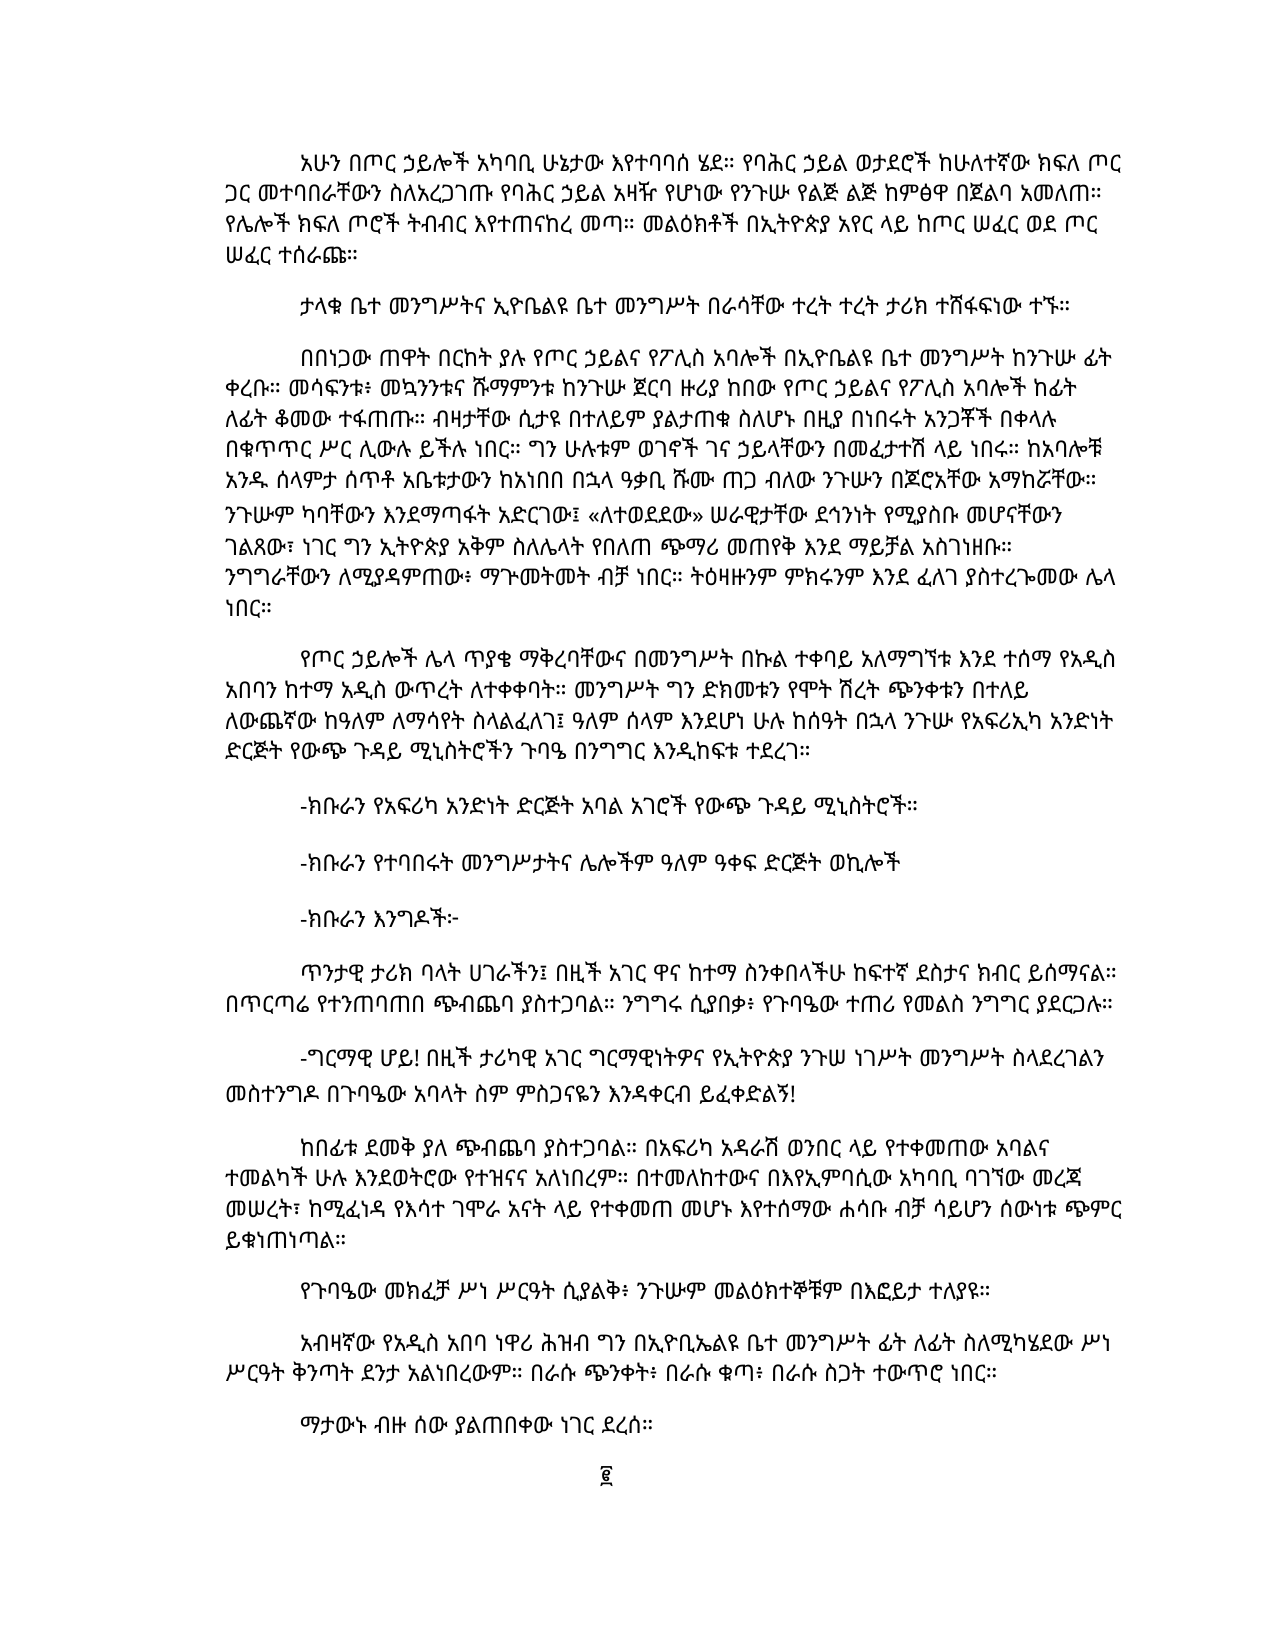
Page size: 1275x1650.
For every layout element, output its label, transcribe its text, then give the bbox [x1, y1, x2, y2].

text ታላቁ ቤተ መንግሥትና ኢዮቤልዩ ቤተ መንግሥት በራሳቸው ተረት ተረት ታሪክ ተሸፋፍነው ተኙ። [225, 293, 1125, 320]
text ፪ [225, 1463, 1125, 1490]
text በበነጋው ጠዋት በርከት ያሉ የጦር ኃይልና የፖሊስ አባሎች በኢዮቤልዩ ቤተ መንግሥት ከንጉሡ ፊት ቀረቡ። መሳፍንቱ፥ መኳንንቱና ሹማምንቱ ከንጉሡ ጀርባ ዙሪያ ከበው የጦር ኃይልና የፖሊስ አባሎች ከፊት ለፊት ቆመው ተፋጠጡ። ብዛታቸው ሲታዩ በተለይም ያልታጠቁ ስለሆኑ በዚያ በነበሩት አንጋቾች በቀላሉ በቁጥጥር ሥር ሊውሉ ይችሉ ነበር። ግን ሁሉቱም ወገኖች ገና ኃይላቸውን በመፈታተሽ ላይ ነበሩ። ከአባሎቹ አንዱ ሰላምታ ሰጥቶ አቤቱታውን ከአነበበ በኋላ ዓቃቢ ሹሙ ጠጋ ብለው ንጉሡን በጆሮአቸው አማከሯቸው። ንጉሡም ካባቸውን እንደማጣፋት አድርገው፤ «ለተወደደው» ሠራዊታቸው ደኅንነት የሚያስቡ መሆናቸውን ገልጸው፣ ነገር ግን ኢትዮጵያ አቅም ስለሌላት የበለጠ ጭማሪ መጠየቅ እንደ ማይቻል አስገነዘቡ። ንግግራቸውን ለሚያዳምጠው፥ ማጕመትመት ብቻ ነበር። ትዕዛዙንም ምክሩንም እንደ ፈለገ ያስተረጐመው ሌላ ነበር። [225, 345, 1125, 622]
text የጉባዔው መክፈቻ ሥነ ሥርዓት ሲያልቅ፥ ንጉሡም መልዕክተኞቹም በእፎይታ ተለያዩ። [225, 1278, 1125, 1305]
text -ክቡራን የተባበሩት መንግሥታትና ሌሎችም ዓለም ዓቀፍ ድርጅት ወኪሎች [225, 847, 1125, 878]
text ማታውኑ ብዙ ሰው ያልጠበቀው ነገር ደረሰ። [225, 1412, 1125, 1438]
text -ግርማዊ ሆይ! በዚች ታሪካዊ አገር ግርማዊነትዎና የኢትዮጵያ ንጉሠ ነገሥት መንግሥት ስላደረገልን መስተንግዶ በጉባዔው አባላት ስም ምስጋናዬን እንዳቀርብ ይፈቀድልኝ! [225, 1042, 1125, 1109]
text ከበፊቱ ደመቅ ያለ ጭብጨባ ያስተጋባል። በአፍሪካ አዳራሽ ወንበር ላይ የተቀመጠው አባልና ተመልካች ሁሉ እንደወትሮው የተዝናና አለነበረም። በተመለከተውና በእየኢምባሲው አካባቢ ባገኘው መረጃ መሠረት፣ ከሚፈነዳ የእሳተ ገሞራ አናት ላይ የተቀመጠ መሆኑ እየተሰማው ሐሳቡ ብቻ ሳይሆን ሰውነቱ ጭምር ይቁነጠነጣል። [225, 1135, 1125, 1253]
text -ክቡራን የአፍሪካ አንድነት ድርጅት አባል አገሮች የውጭ ጉዳይ ሚኒስትሮች። [225, 790, 1125, 821]
text አሁን በጦር ኃይሎች አካባቢ ሁኔታው እየተባባሰ ሄደ። የባሕር ኃይል ወታደሮች ከሁለተኛው ክፍለ ጦር ጋር መተባበራቸውን ስለአረጋገጡ የባሕር ኃይል አዛዥ የሆነው የንጉሡ የልጅ ልጅ ከምፅዋ በጀልባ አመለጠ። የሌሎች ክፍለ ጦሮች ትብብር እየተጠናከረ መጣ። መልዕክቶች በኢትዮጵያ አየር ላይ ከጦር ሠፈር ወደ ጦር ሠፈር ተሰራጩ። [225, 150, 1125, 268]
text -ክቡራን እንግዶች፦ [225, 903, 1125, 935]
text ጥንታዊ ታሪክ ባላት ሀገራችን፤ በዚች አገር ዋና ከተማ ስንቀበላችሁ ከፍተኛ ደስታና ክብር ይሰማናል። በጥርጣሬ የተንጠባጠበ ጭብጨባ ያስተጋባል። ንግግሩ ሲያበቃ፥ የጉባዔው ተጠሪ የመልስ ንግግር ያደርጋሉ። [225, 960, 1125, 1017]
text አብዛኛው የአዲስ አበባ ነዋሪ ሕዝብ ግን በኢዮቢኤልዩ ቤተ መንግሥት ፊት ለፊት ስለሚካሄደው ሥነ ሥርዓት ቅንጣት ደንታ አልነበረውም። በራሱ ጭንቀት፥ በራሱ ቁጣ፥ በራሱ ስጋት ተውጥሮ ነበር። [225, 1330, 1125, 1387]
text የጦር ኃይሎች ሌላ ጥያቄ ማቅረባቸውና በመንግሥት በኩል ተቀባይ አለማግኘቱ እንደ ተሰማ የአዲስ አበባን ከተማ አዲስ ውጥረት ለተቀቀባት። መንግሥት ግን ድክመቱን የሞት ሽረት ጭንቀቱን በተለይ ለውጨኛው ከዓለም ለማሳየት ስላልፈለገ፤ ዓለም ሰላም እንደሆነ ሁሉ ከሰዓት በኋላ ንጉሡ የአፍሪኢካ አንድነት ድርጅት የውጭ ጉዳይ ሚኒስትሮችን ጉባዔ በንግግር እንዲከፍቱ ተደረገ። [225, 647, 1125, 765]
